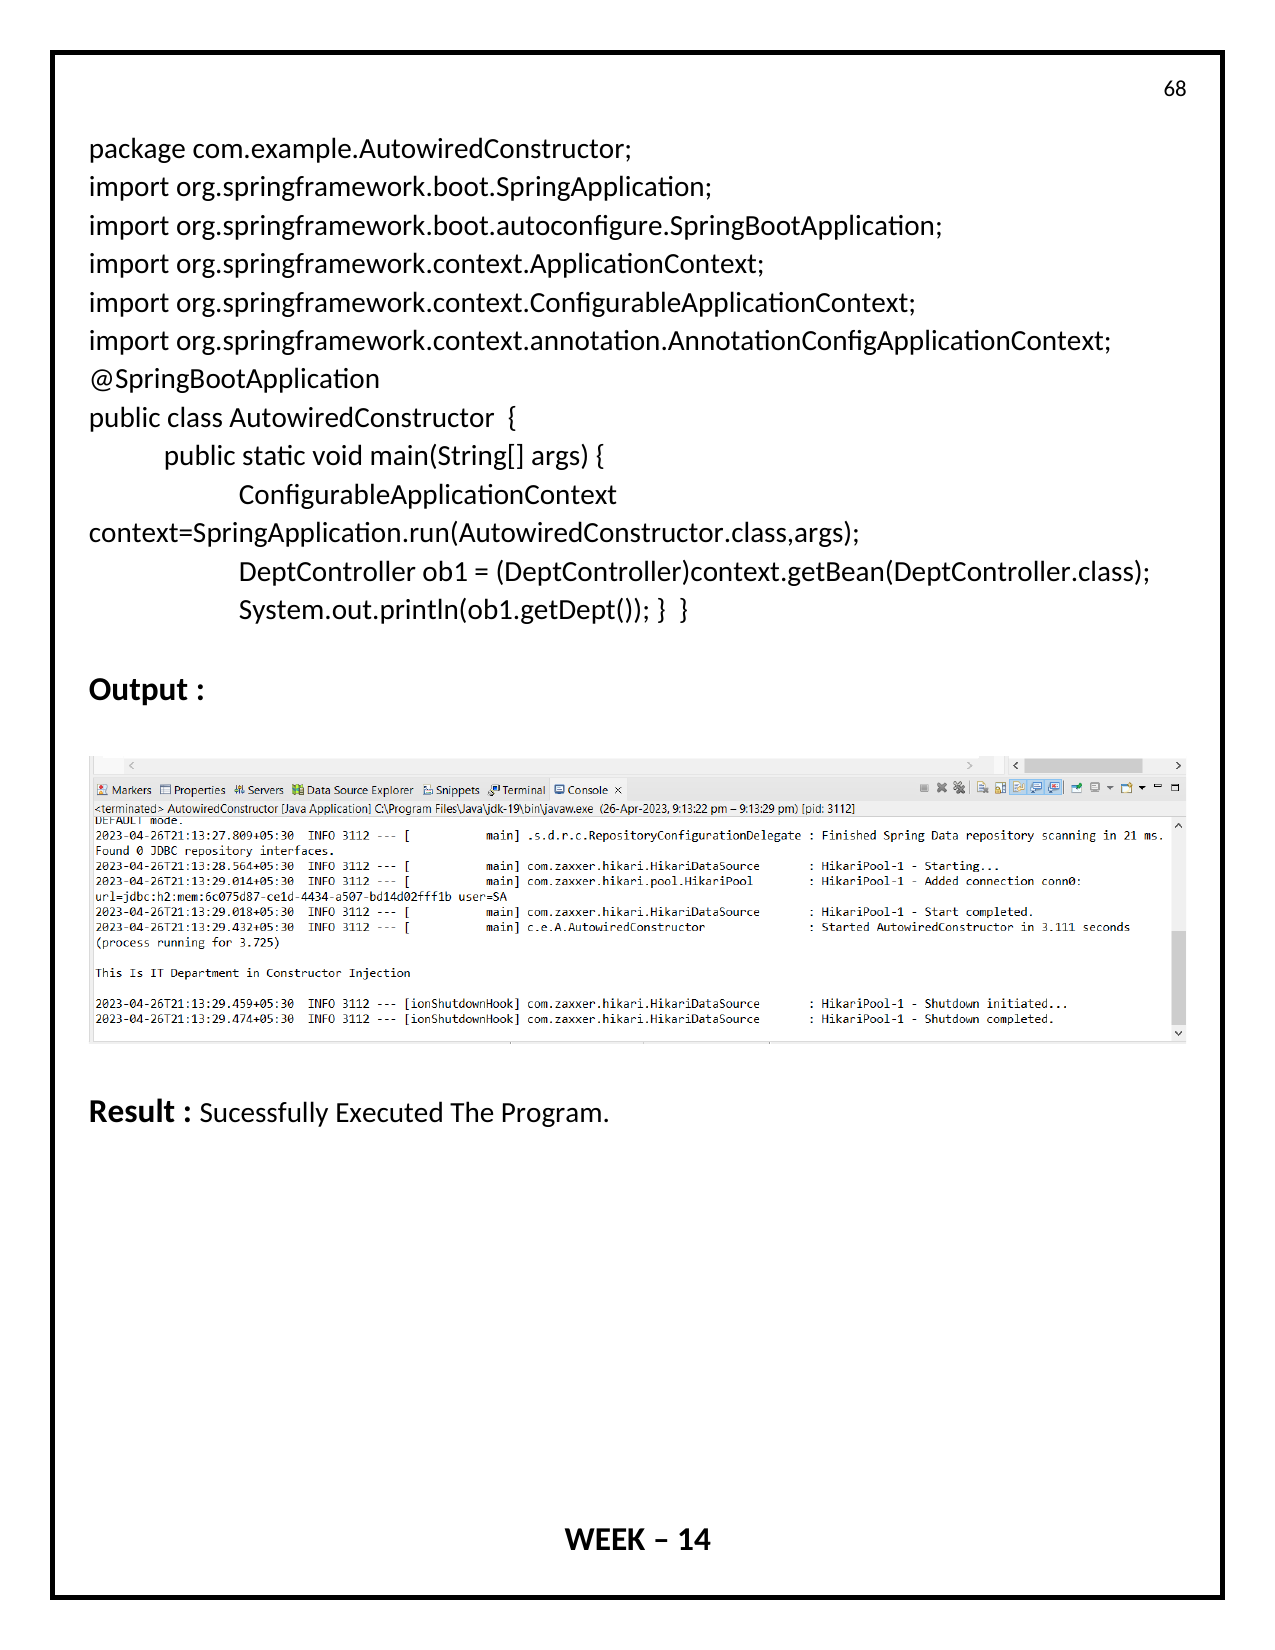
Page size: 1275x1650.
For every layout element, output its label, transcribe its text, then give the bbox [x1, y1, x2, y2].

list import org.springframework.context.annotation.AnnotationConfigApplicationContext; [89, 322, 1186, 358]
list public class AutowiredConstructor { [89, 399, 1186, 434]
list System.out.println(ob1.getDept()); } } [89, 591, 1186, 627]
picture [88, 756, 1187, 1044]
list import org.springframework.boot.SpringApplication; [89, 168, 1186, 204]
list Output : [89, 668, 1186, 709]
list package com.example.AutowiredConstructor; [89, 130, 1186, 166]
list Result : Sucessfully Executed The Program. [89, 1089, 1186, 1130]
list import org.springframework.context.ConfigurableApplicationContext; [89, 284, 1186, 319]
list public static void main(String[] args) { [89, 437, 1186, 473]
list WEEK – 14 [89, 1518, 1186, 1559]
list @SpringBootApplication [89, 361, 1186, 396]
list DeptController ob1 = (DeptController)context.getBean(DeptController.class); [89, 553, 1186, 588]
list ConfigurableApplicationContext context=SpringApplication.run(AutowiredConstructor.class,args); [89, 476, 1186, 550]
list import org.springframework.context.ApplicationContext; [89, 245, 1186, 281]
list import org.springframework.boot.autoconfigure.SpringBootApplication; [89, 207, 1186, 242]
